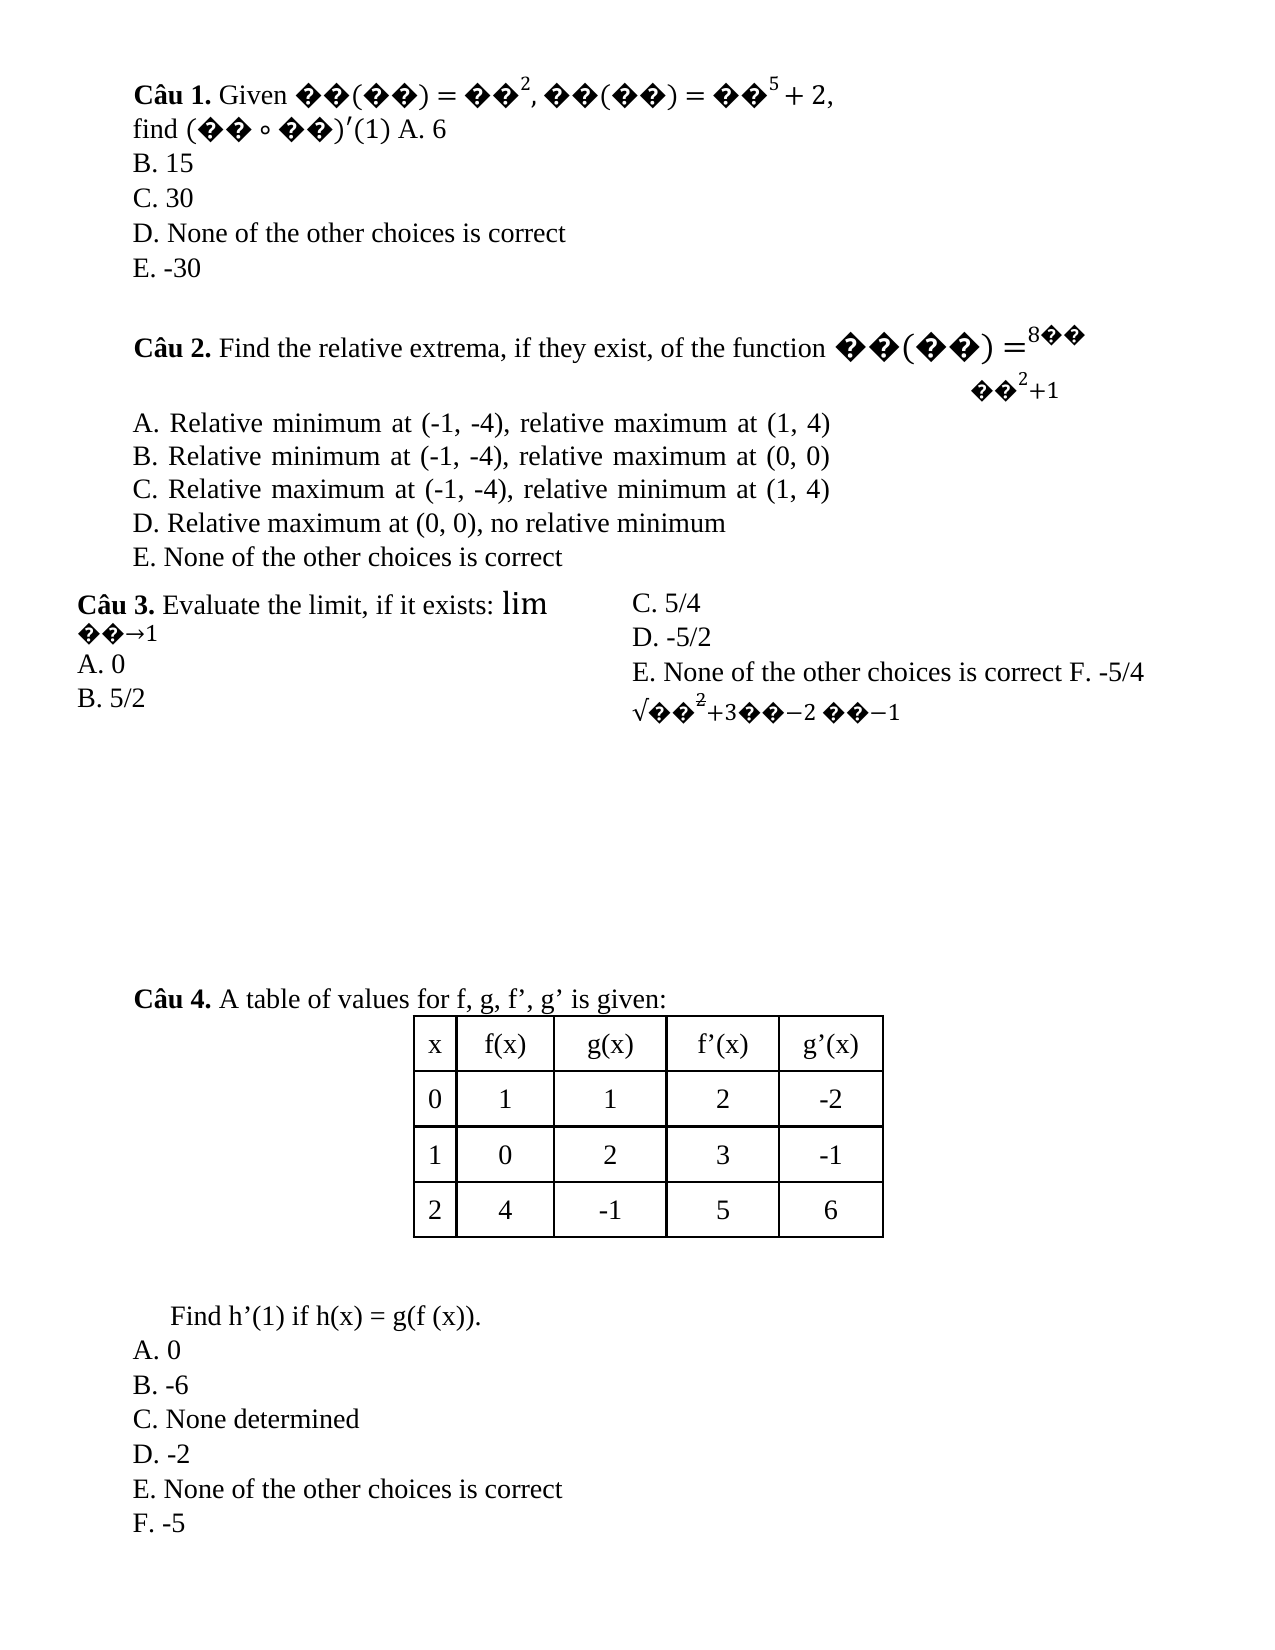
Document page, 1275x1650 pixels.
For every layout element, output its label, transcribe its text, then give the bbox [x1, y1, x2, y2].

table_cell -1 [555, 1183, 665, 1236]
table_cell 2 [668, 1072, 778, 1125]
text E. None of the other choices is correct [132, 1472, 1187, 1504]
text C. None determined [133, 1402, 1187, 1435]
text B. 15 [132, 147, 1187, 179]
text Câu 1. Given ��(��) = ��2, ��(��) = ��5 + 2, find (�� ∘ ��)′(1) A. 6 [132, 71, 842, 145]
table_cell 1 [415, 1128, 455, 1181]
table_cell 6 [780, 1183, 882, 1236]
table_header g’(x) [780, 1017, 882, 1070]
table_cell 4 [458, 1183, 553, 1236]
table_cell -2 [780, 1072, 882, 1125]
text D. -2 [132, 1437, 1187, 1470]
text E. -30 [132, 251, 1187, 283]
table_cell 2 [415, 1183, 455, 1236]
text C. 30 [133, 181, 1187, 213]
text B. -6 [132, 1368, 1187, 1400]
table_cell 5 [668, 1183, 778, 1236]
text A. 0 [132, 1333, 1187, 1365]
table_cell -1 [780, 1128, 882, 1181]
table_cell 0 [458, 1128, 553, 1181]
text Câu 4. A table of values for f, g, f’, g’ is given: [133, 982, 1187, 1015]
text Câu 3. Evaluate the limit, if it exists: lim ��→1 [77, 586, 632, 647]
text D. None of the other choices is correct [132, 216, 1187, 248]
text A. Relative minimum at (-1, -4), relative maximum at (1, 4) B. Relative minimum at (-1, -4), relative maximum at (0, 0) C. Relative maximum at (-1, -4), relative minimum at (1, 4) D. Relative maximum at (0, 0), no relative minimum [132, 406, 832, 538]
text F. -5 [132, 1506, 1187, 1539]
table_header f’(x) [668, 1017, 778, 1070]
text Find h’(1) if h(x) = g(f (x)). [170, 1298, 1187, 1331]
table_header x [415, 1017, 455, 1070]
table_cell 3 [668, 1128, 778, 1181]
text ��2+1 [77, 367, 1059, 406]
text D. -5/2 [632, 620, 1187, 653]
text B. 5/2 [77, 681, 632, 714]
table_header f(x) [458, 1017, 553, 1070]
text A. 0 [77, 647, 632, 679]
text E. None of the other choices is correct [132, 541, 1187, 573]
table_cell 2 [555, 1128, 665, 1181]
text √��2+3��−2 ��−1 [632, 688, 1187, 728]
table_header g(x) [555, 1017, 665, 1070]
table_cell 0 [415, 1072, 455, 1125]
text E. None of the other choices is correct F. -5/4 [632, 655, 1187, 687]
table_cell 1 [458, 1072, 553, 1125]
text Câu 2. Find the relative extrema, if they exist, of the function ��(��) =8�� [133, 320, 1187, 367]
text C. 5/4 [632, 586, 1187, 618]
table_cell 1 [555, 1072, 665, 1125]
